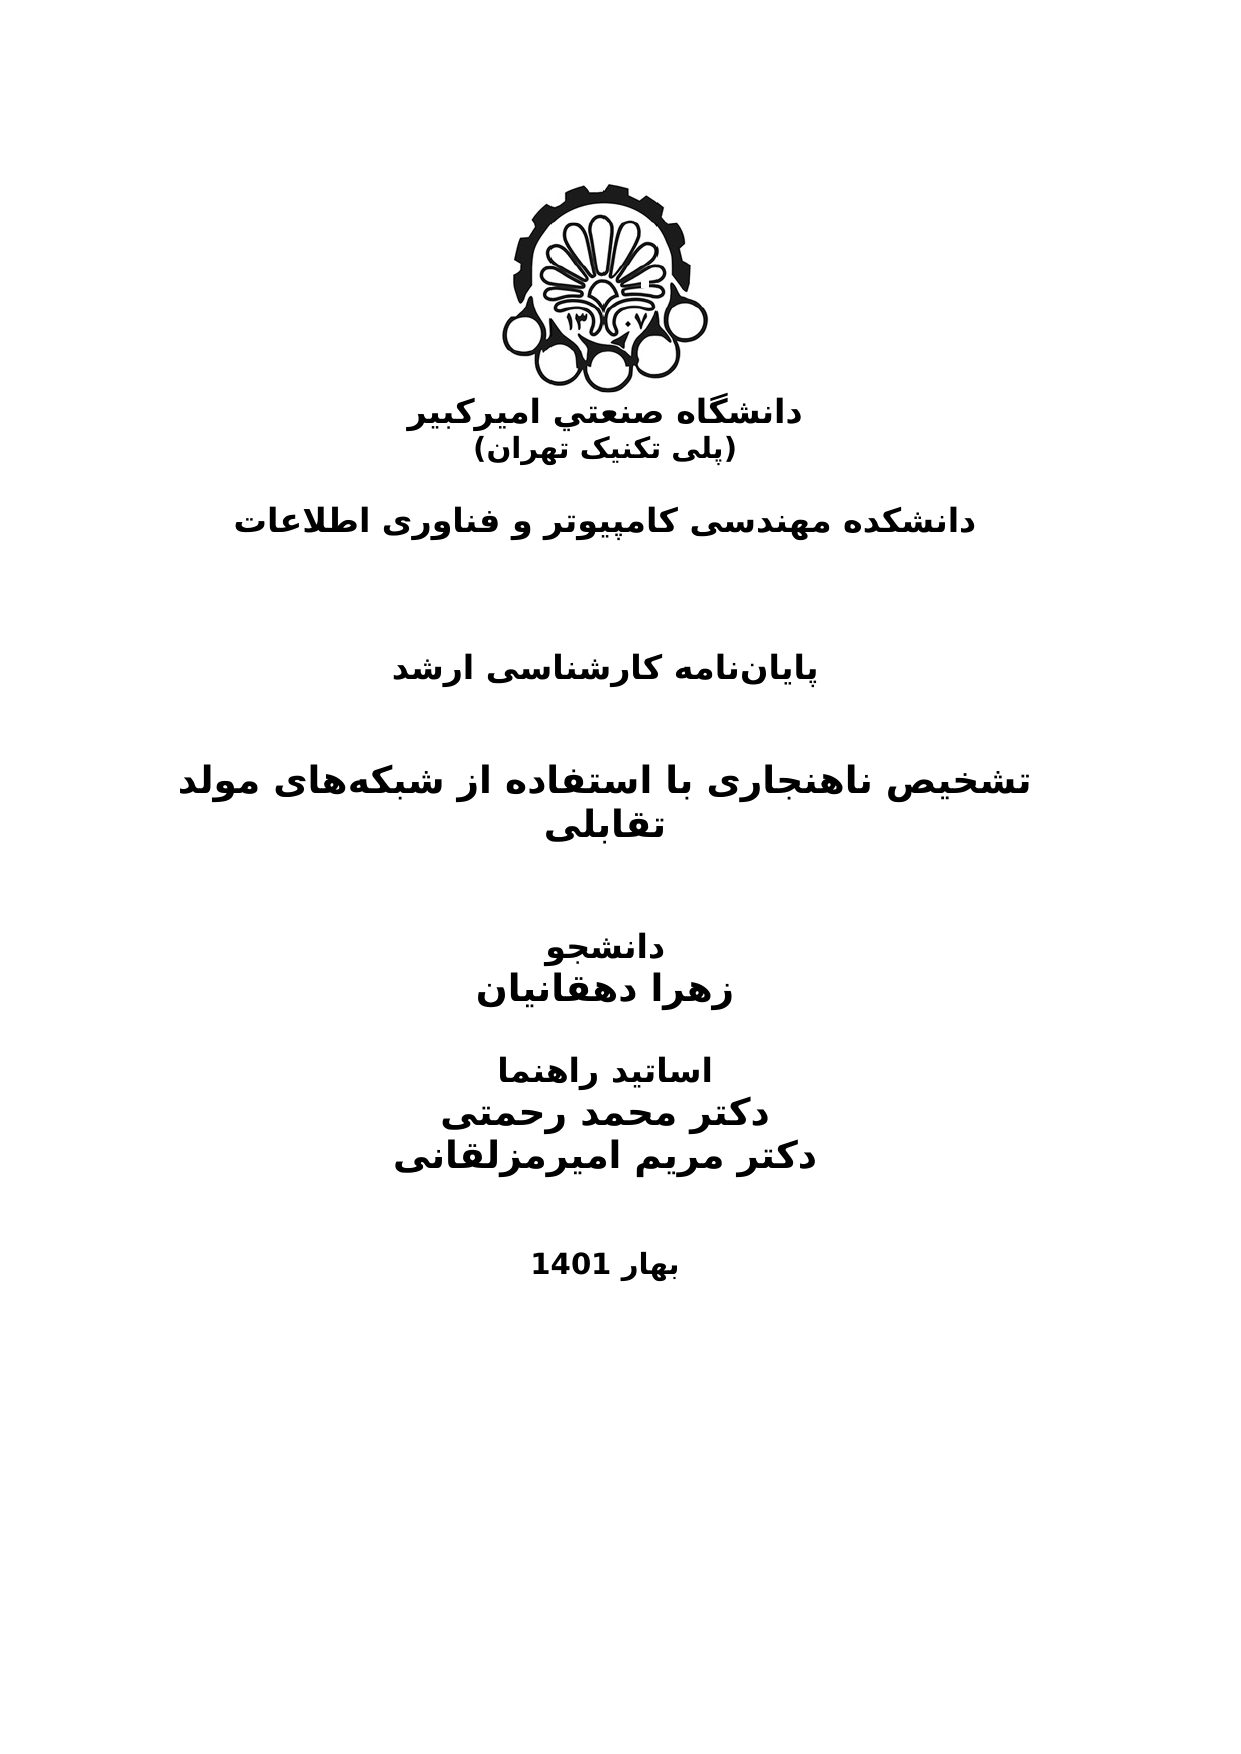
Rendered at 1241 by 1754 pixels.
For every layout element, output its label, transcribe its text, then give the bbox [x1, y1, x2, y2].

title دانشجو [150, 928, 1060, 967]
title بهار 1401 [150, 1213, 1060, 1281]
title پایان‌نامه کارشناسی ارشد [150, 648, 1060, 687]
title تشخیص ناهنجاری با استفاده از شبکه‌های مولد تقابلی [150, 759, 1060, 846]
title دانشگاه صنعتي امیرکبیر (پلی تکنیک تهران) [150, 393, 1060, 466]
picture [499, 180, 711, 393]
title اساتید راهنما [150, 1051, 1060, 1090]
title دکتر محمد رحمتی [150, 1090, 1060, 1134]
title دکتر مریم امیرمزلقانی [150, 1134, 1060, 1177]
title زهرا دهقانیان [150, 967, 1060, 1011]
title دانشكده مهندسی کامپیوتر و فناوری اطلاعات [150, 502, 1060, 541]
